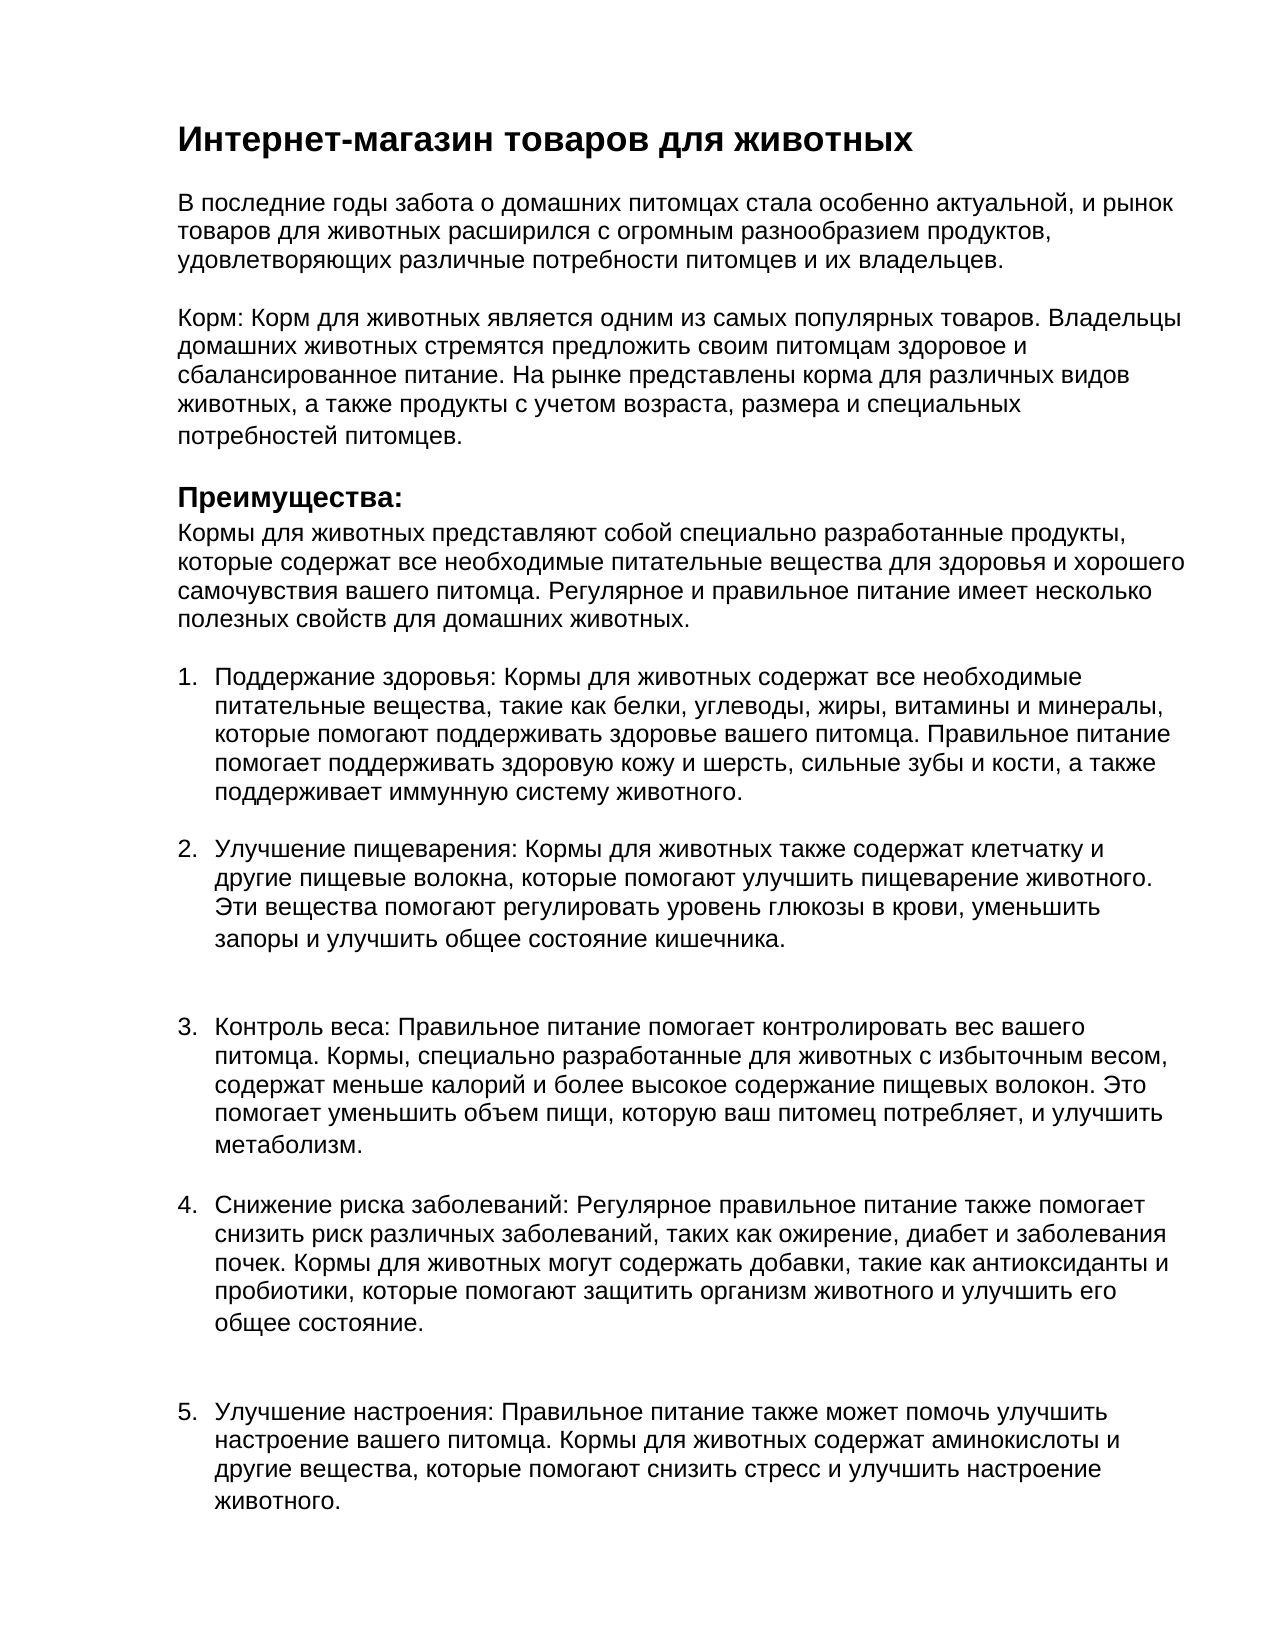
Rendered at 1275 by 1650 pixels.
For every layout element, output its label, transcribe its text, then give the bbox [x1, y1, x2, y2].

list Улучшение пищеварения: Кормы для животных также содержат клетчатку и другие пищевые волокна, которые помогают улучшить пищеварение животного. Эти вещества помогают регулировать уровень глюкозы в крови, уменьшить запоры и улучшить общее состояние кишечника. [177, 834, 1186, 955]
list Контроль веса: Правильное питание помогает контролировать вес вашего питомца. Кормы, специально разработанные для животных с избыточным весом, содержат меньше калорий и более высокое содержание пищевых волокон. Это помогает уменьшить объем пищи, которую ваш питомец потребляет, и улучшить метаболизм. [177, 1012, 1186, 1161]
text Корм: Корм для животных является одним из самых популярных товаров. Владельцы домашних животных стремятся предложить своим питомцам здоровое и сбалансированное питание. На рынке представлены корма для различных видов животных, а также продукты с учетом возраста, размера и специальных потребностей питомцев. [177, 303, 1186, 452]
text Интернет-магазин товаров для животных [177, 118, 1186, 159]
text Преимущества: [177, 480, 1186, 514]
text Кормы для животных представляют собой специально разработанные продукты, которые содержат все необходимые питательные вещества для здоровья и хорошего самочувствия вашего питомца. Регулярное и правильное питание имеет несколько полезных свойств для домашних животных. [177, 518, 1186, 633]
list Снижение риска заболеваний: Регулярное правильное питание также помогает снизить риск различных заболеваний, таких как ожирение, диабет и заболевания почек. Кормы для животных могут содержать добавки, такие как антиоксиданты и пробиотики, которые помогают защитить организм животного и улучшить его общее состояние. [177, 1190, 1186, 1339]
list Поддержание здоровья: Кормы для животных содержат все необходимые питательные вещества, такие как белки, углеводы, жиры, витамины и минералы, которые помогают поддерживать здоровье вашего питомца. Правильное питание помогает поддерживать здоровую кожу и шерсть, сильные зубы и кости, а также поддерживает иммунную систему животного. [177, 662, 1186, 806]
text В последние годы забота о домашних питомцах стала особенно актуальной, и рынок товаров для животных расширился с огромным разнообразием продуктов, удовлетворяющих различные потребности питомцев и их владельцев. [177, 188, 1186, 274]
list Улучшение настроения: Правильное питание также может помочь улучшить настроение вашего питомца. Кормы для животных содержат аминокислоты и другие вещества, которые помогают снизить стресс и улучшить настроение животного. [177, 1397, 1186, 1517]
